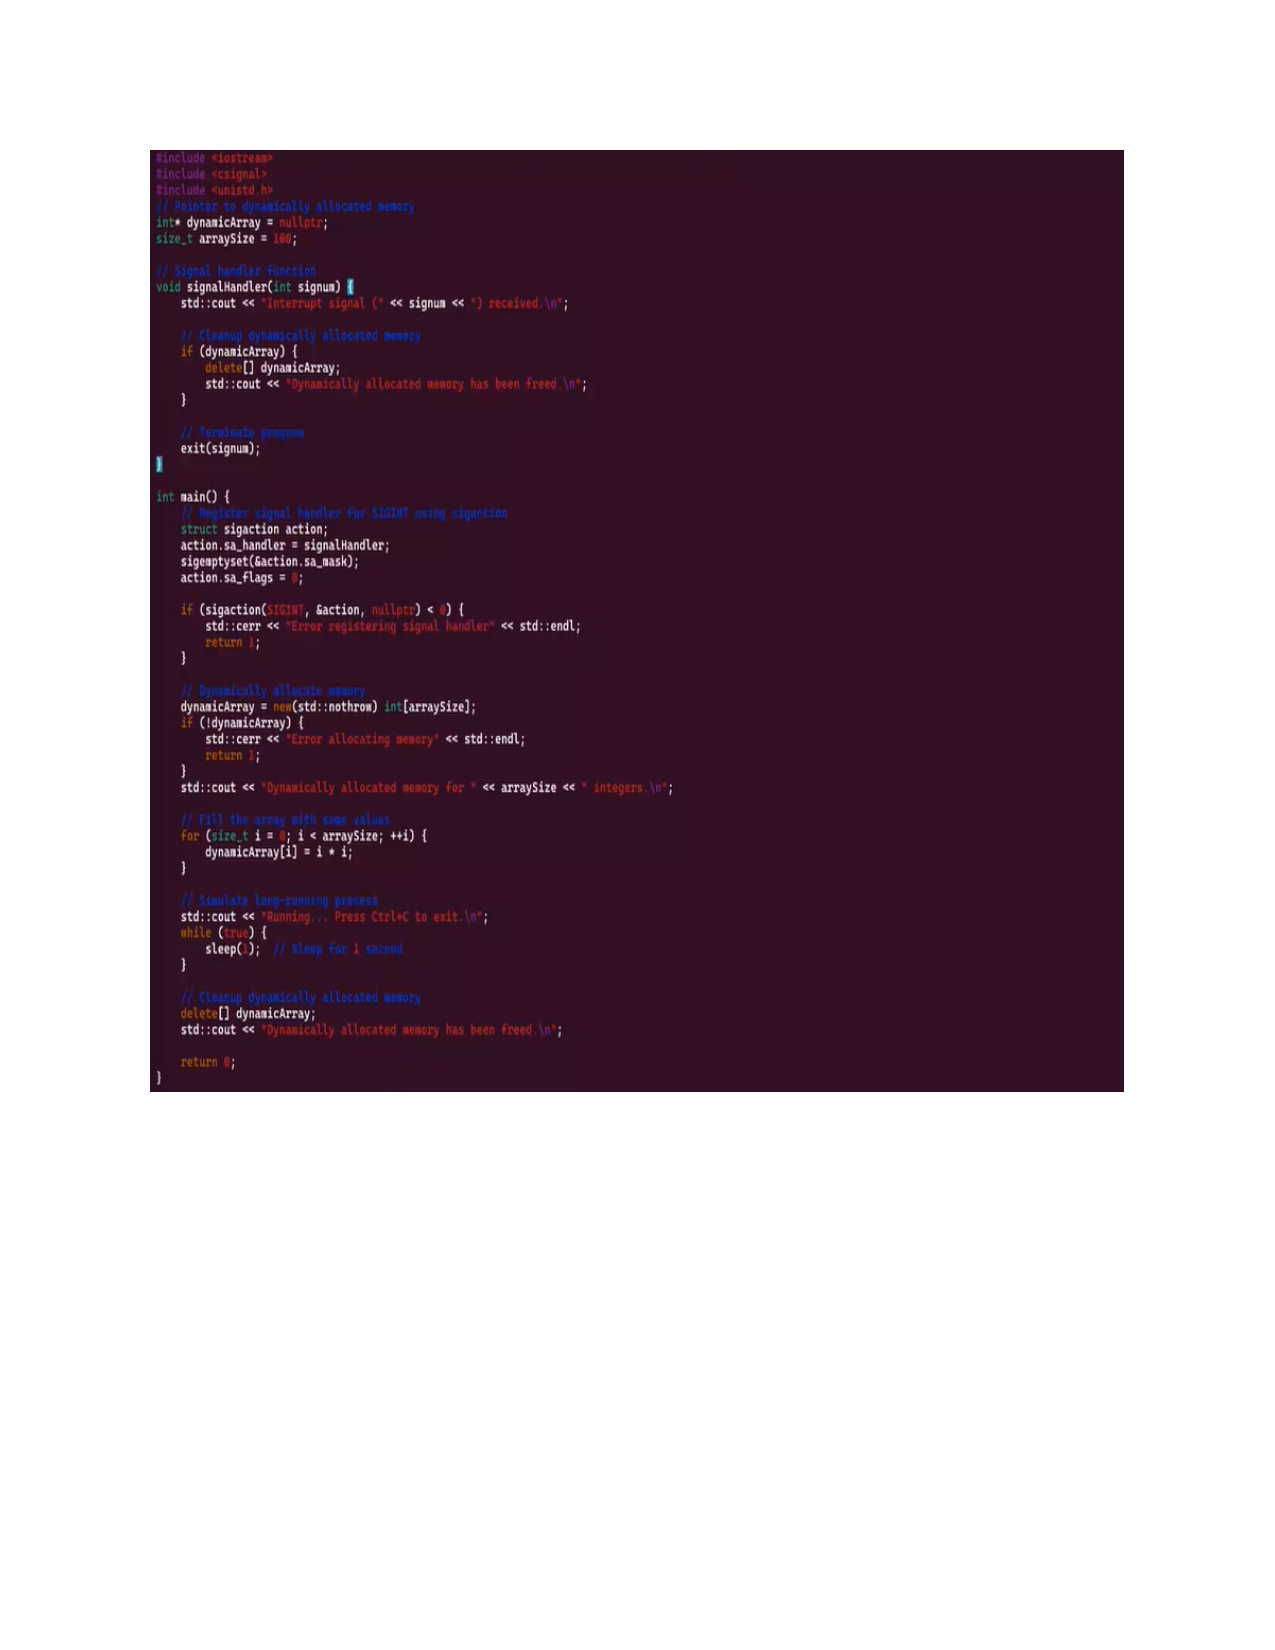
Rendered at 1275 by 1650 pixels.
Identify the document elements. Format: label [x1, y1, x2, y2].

picture [150, 150, 1124, 1092]
